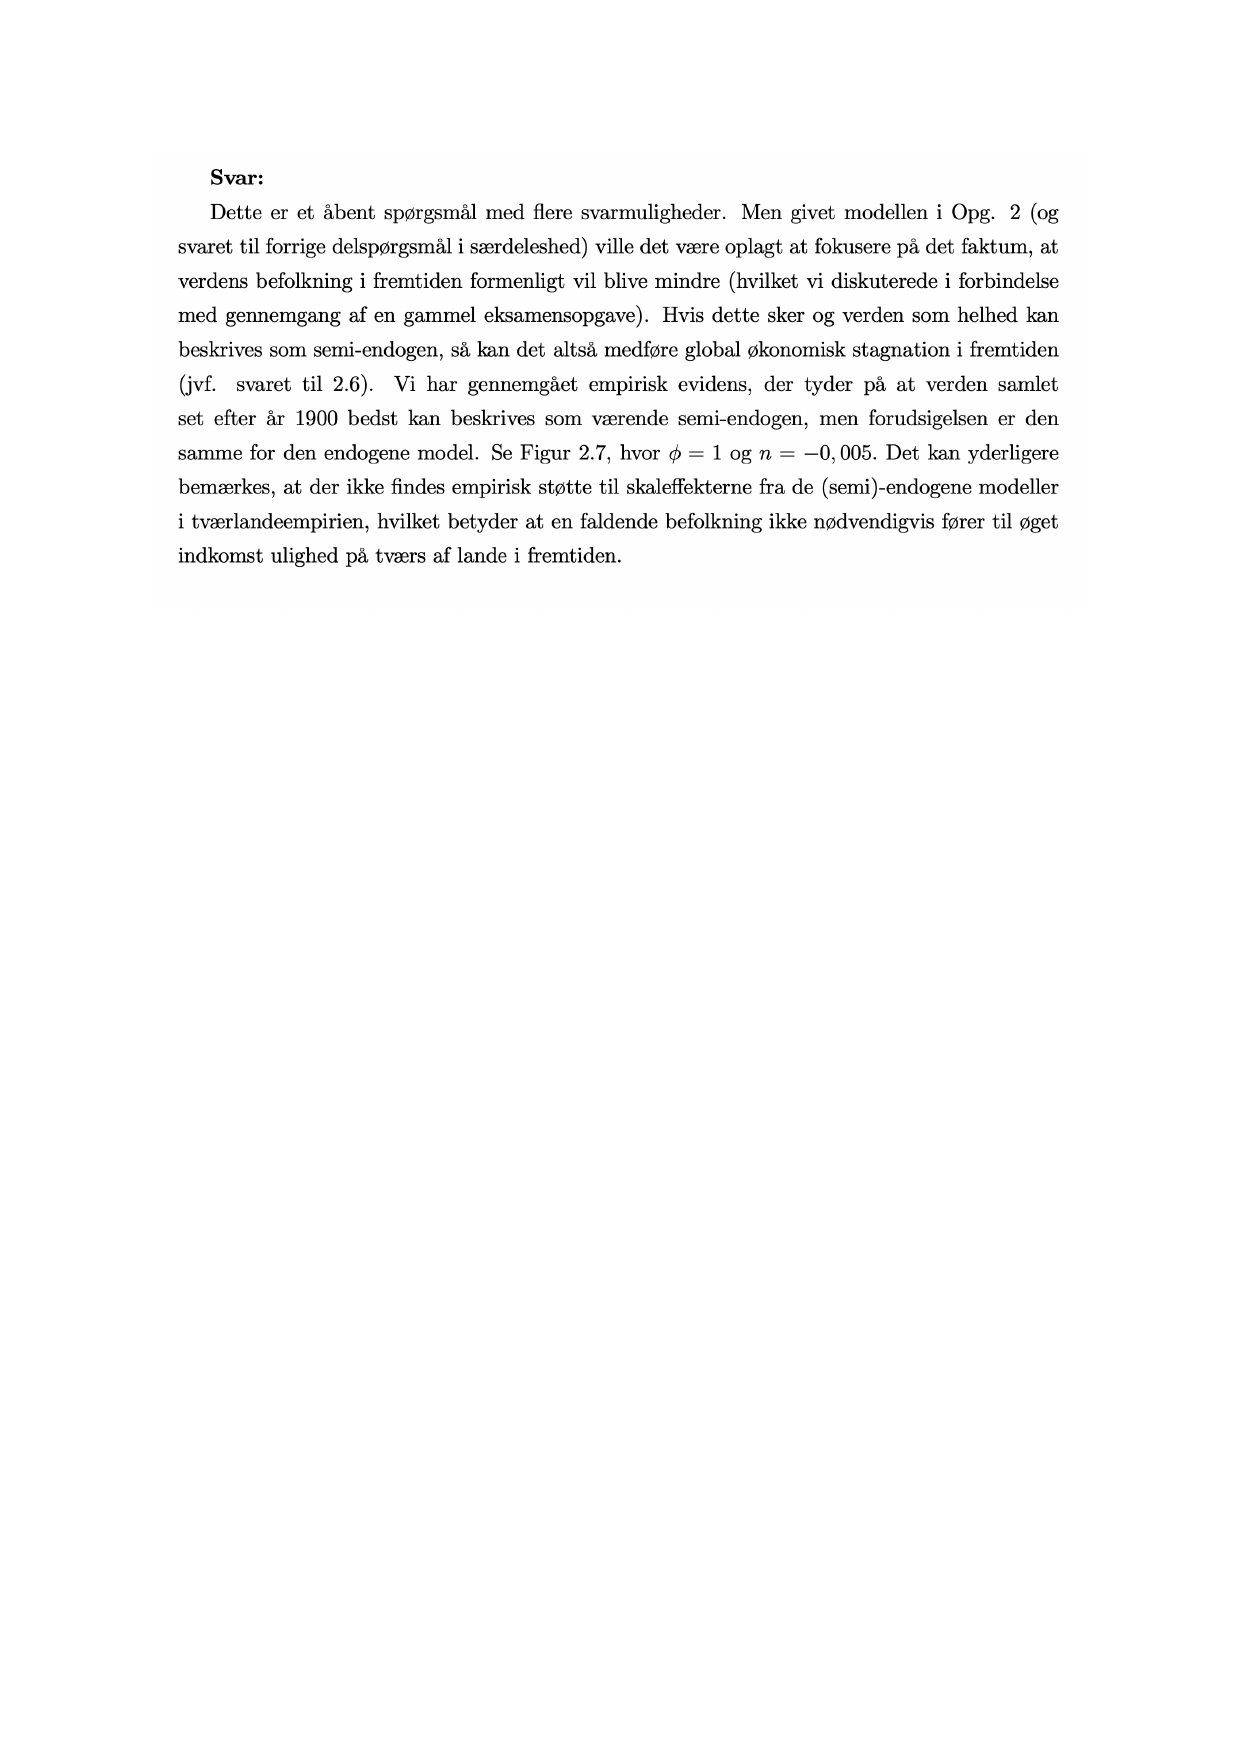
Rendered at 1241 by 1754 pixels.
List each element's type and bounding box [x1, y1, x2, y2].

picture [150, 150, 1091, 614]
